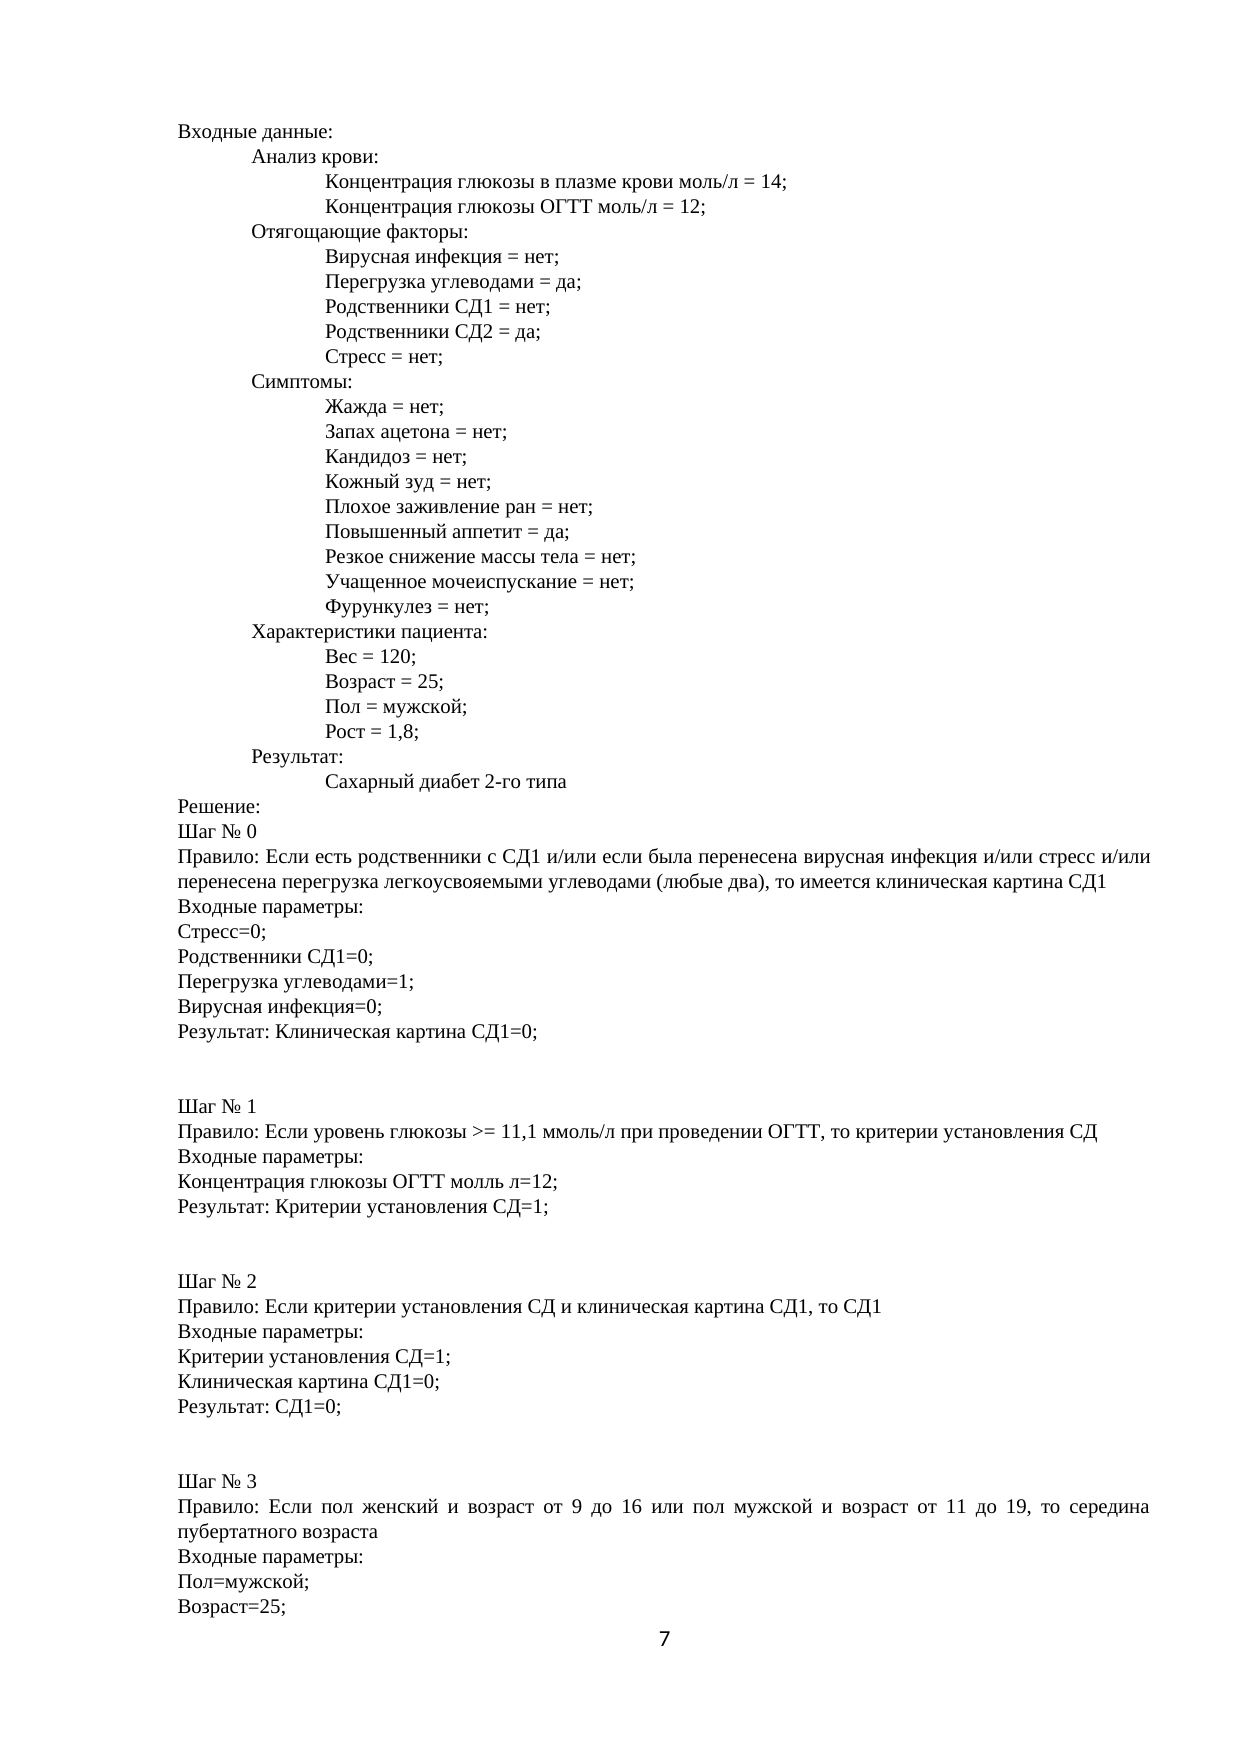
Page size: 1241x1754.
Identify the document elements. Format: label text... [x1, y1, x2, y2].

text Клиническая картина СД1=0; [177, 1368, 1152, 1393]
text Результат: Критерии установления СД=1; [177, 1193, 1152, 1218]
text Решение: [177, 793, 1152, 818]
text Вирусная инфекция = нет; [325, 243, 1152, 268]
text Родственники СД1 = нет; [325, 293, 1152, 318]
text Шаг № 1 [177, 1093, 1152, 1118]
text Правило: Если есть родственники с СД1 и/или если была перенесена вирусная инфекция и/или стресс и/или перенесена перегрузка легкоусвояемыми углеводами (любые два), то имеется клиническая картина СД1 [177, 868, 1152, 893]
text Стресс=0; [177, 918, 1152, 943]
text Правило: Если пол женский и возраст от 9 до 16 или пол мужской и возраст от 11 до 19, то середина пубертатного возраста [177, 1518, 1152, 1543]
text Результат: [251, 743, 1152, 768]
text Входные параметры: [177, 893, 1152, 918]
text Повышенный аппетит = да; [325, 518, 1152, 543]
text Входные параметры: [177, 1143, 1152, 1168]
text Рост = 1,8; [325, 718, 1152, 743]
text Учащенное мочеиспускание = нет; [325, 568, 1152, 593]
text Правило: Если критерии установления СД и клиническая картина СД1, то СД1 [177, 1293, 1152, 1318]
text Шаг № 0 [177, 818, 1152, 843]
text Концентрация глюкозы ОГТТ моль/л = 12; [325, 193, 1152, 218]
text Фурункулез = нет; [325, 593, 1152, 618]
text Критерии установления СД=1; [177, 1343, 1152, 1368]
text Характеристики пациента: [251, 618, 1152, 643]
text Пол = мужской; [325, 693, 1152, 718]
text Резкое снижение массы тела = нет; [325, 543, 1152, 568]
text Симптомы: [251, 368, 1152, 393]
text Шаг № 3 [177, 1468, 1152, 1493]
text Концентрация глюкозы ОГТТ молль л=12; [177, 1168, 1152, 1193]
text Стресс = нет; [325, 343, 1152, 368]
text Входные данные: [177, 118, 1152, 143]
text Перегрузка углеводами = да; [325, 268, 1152, 293]
text Результат: Клиническая картина СД1=0; [177, 1018, 1152, 1043]
text Сахарный диабет 2-го типа [325, 768, 1152, 793]
text Жажда = нет; [325, 393, 1152, 418]
text Запах ацетона = нет; [325, 418, 1152, 443]
text Пол=мужской; [177, 1568, 1152, 1593]
text Правило: Если уровень глюкозы >= 11,1 ммоль/л при проведении ОГТТ, то критерии установления СД [177, 1118, 1152, 1143]
text Входные параметры: [177, 1543, 1152, 1568]
text Кожный зуд = нет; [325, 468, 1152, 493]
text Результат: СД1=0; [177, 1393, 1152, 1418]
text Шаг № 2 [177, 1268, 1152, 1293]
text Вирусная инфекция=0; [177, 993, 1152, 1018]
text Вес = 120; [325, 643, 1152, 668]
text Родственники СД2 = да; [325, 318, 1152, 343]
text Анализ крови: [251, 143, 1152, 168]
text Возраст=25; [177, 1593, 1152, 1618]
text Плохое заживление ран = нет; [325, 493, 1152, 518]
text Концентрация глюкозы в плазме крови моль/л = 14; [325, 168, 1152, 193]
text Родственники СД1=0; [177, 943, 1152, 968]
text Кандидоз = нет; [325, 443, 1152, 468]
text Входные параметры: [177, 1318, 1152, 1343]
text Перегрузка углеводами=1; [177, 968, 1152, 993]
text Отягощающие факторы: [251, 218, 1152, 243]
text Возраст = 25; [325, 668, 1152, 693]
